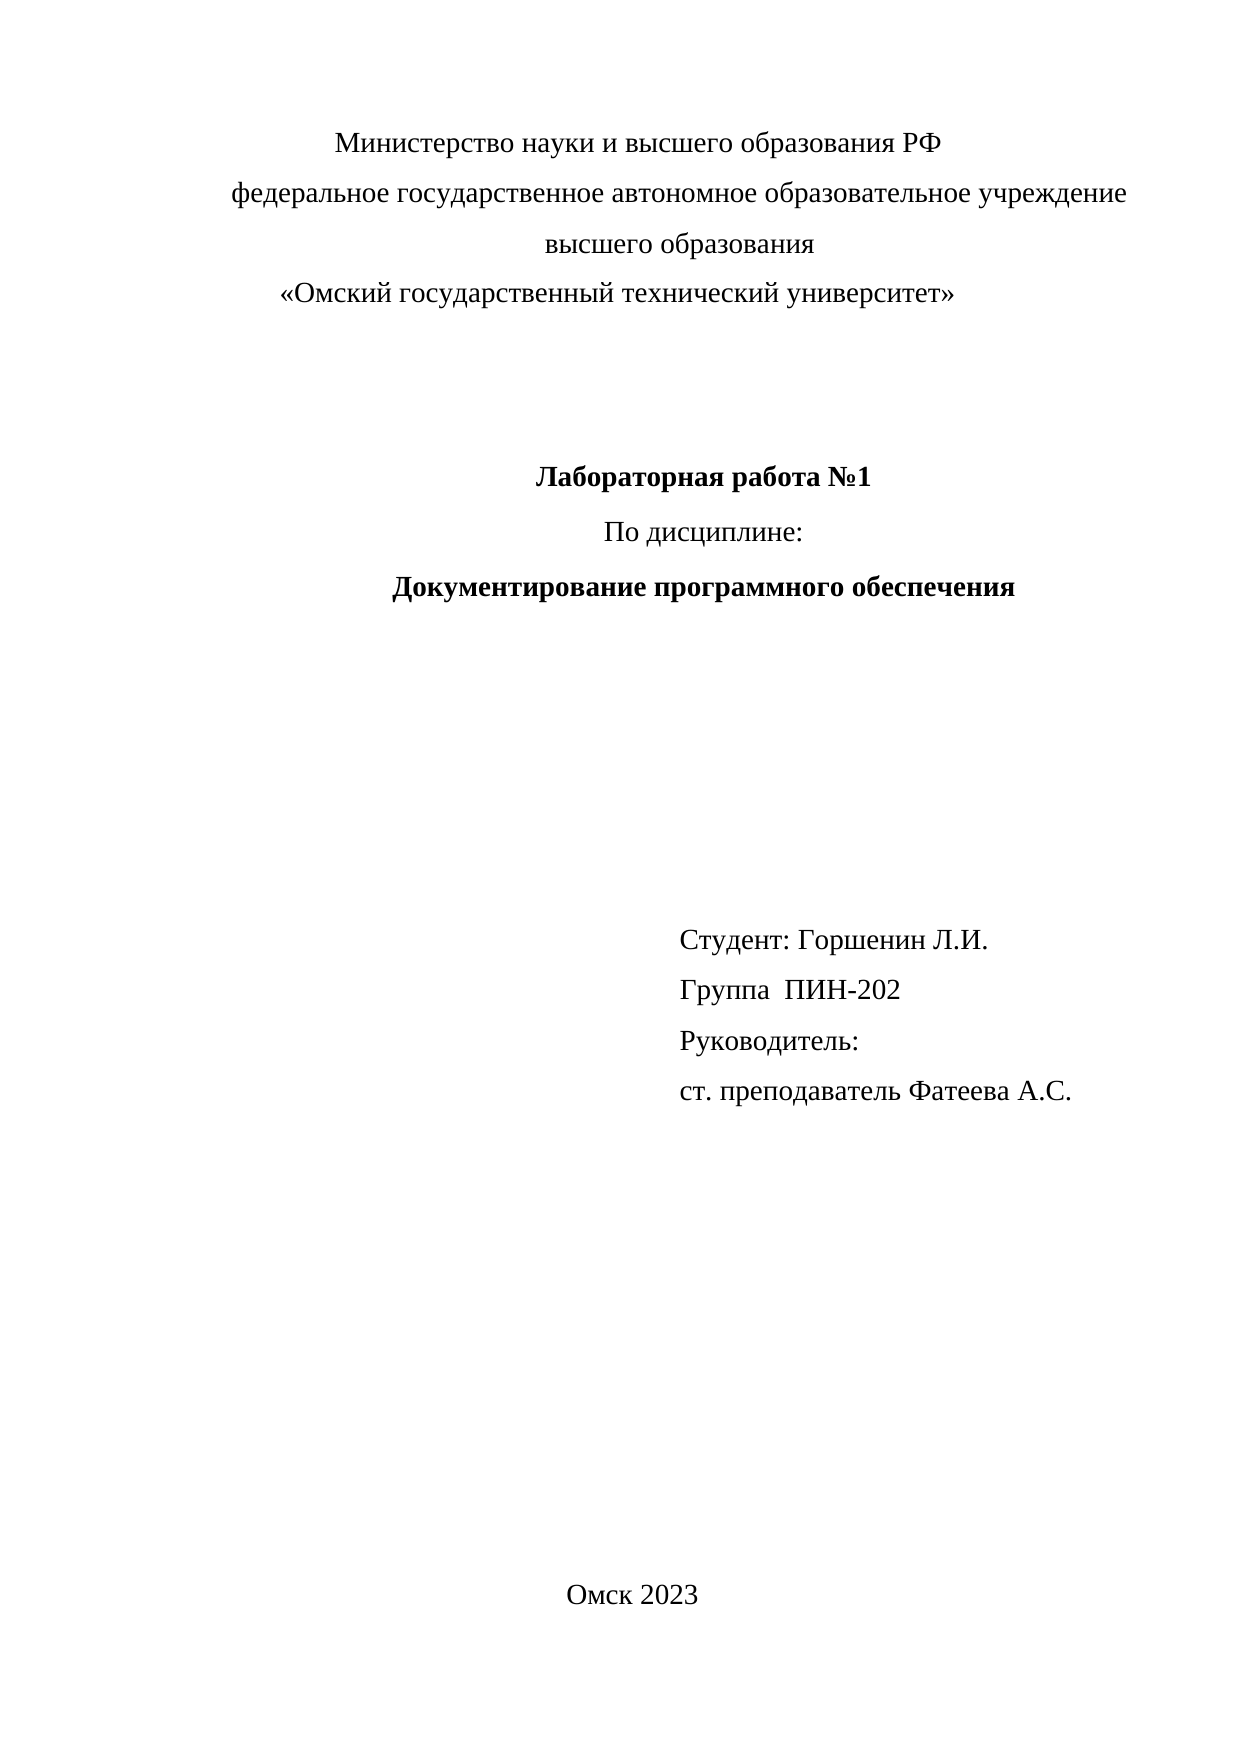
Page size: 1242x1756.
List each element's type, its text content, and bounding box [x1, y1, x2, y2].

text федеральное государственное автономное образовательное учреждение высшего образования [231, 175, 1129, 259]
text Руководитель: [679, 1023, 1194, 1056]
text По дисциплине: [231, 514, 1176, 547]
text Студент: Горшенин Л.И. Группа ПИН-202 [679, 922, 1024, 1006]
text Министерство науки и высшего образования РФ [334, 125, 1194, 158]
text «Омский государственный технический университет» [279, 276, 1194, 309]
subtitle Лабораторная работа №1 [231, 459, 1176, 493]
subtitle Документирование программного обеспечения [231, 569, 1176, 602]
text Омск 2023 [174, 1577, 1090, 1611]
text ст. преподаватель Фатеева А.С. [679, 1073, 1194, 1107]
